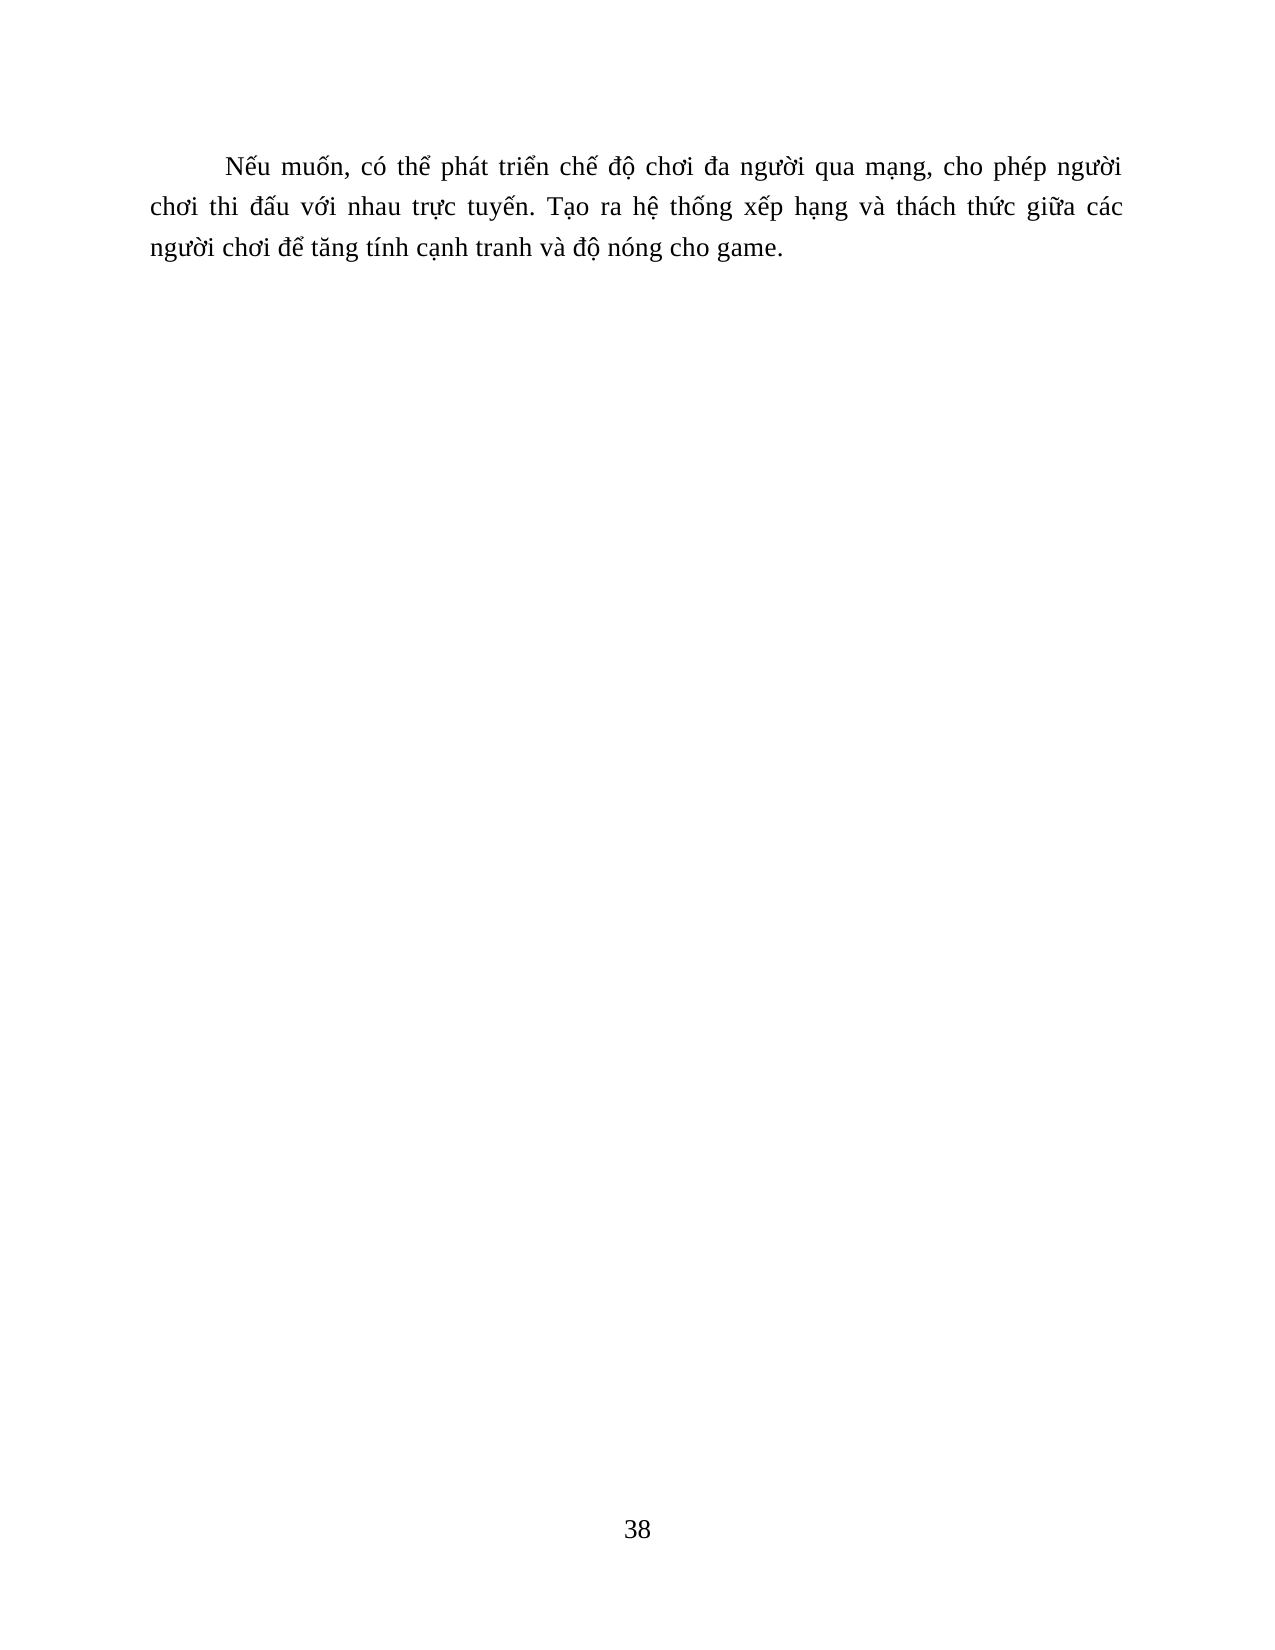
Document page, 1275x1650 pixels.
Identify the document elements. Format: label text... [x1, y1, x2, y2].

text Nếu muốn, có thể phát triển chế độ chơi đa người qua mạng, cho phép người chơi thi đấu với nhau trực tuyến. Tạo ra hệ thống xếp hạng và thách thức giữa các người chơi để tăng tính cạnh tranh và độ nóng cho game. [150, 222, 1125, 262]
text Nếu muốn, có thể phát triển chế độ chơi đa người qua mạng, cho phép người chơi thi đấu với nhau trực tuyến. Tạo ra hệ thống xếp hạng và thách thức giữa các người chơi để tăng tính cạnh tranh và độ nóng cho game. [150, 150, 1125, 190]
